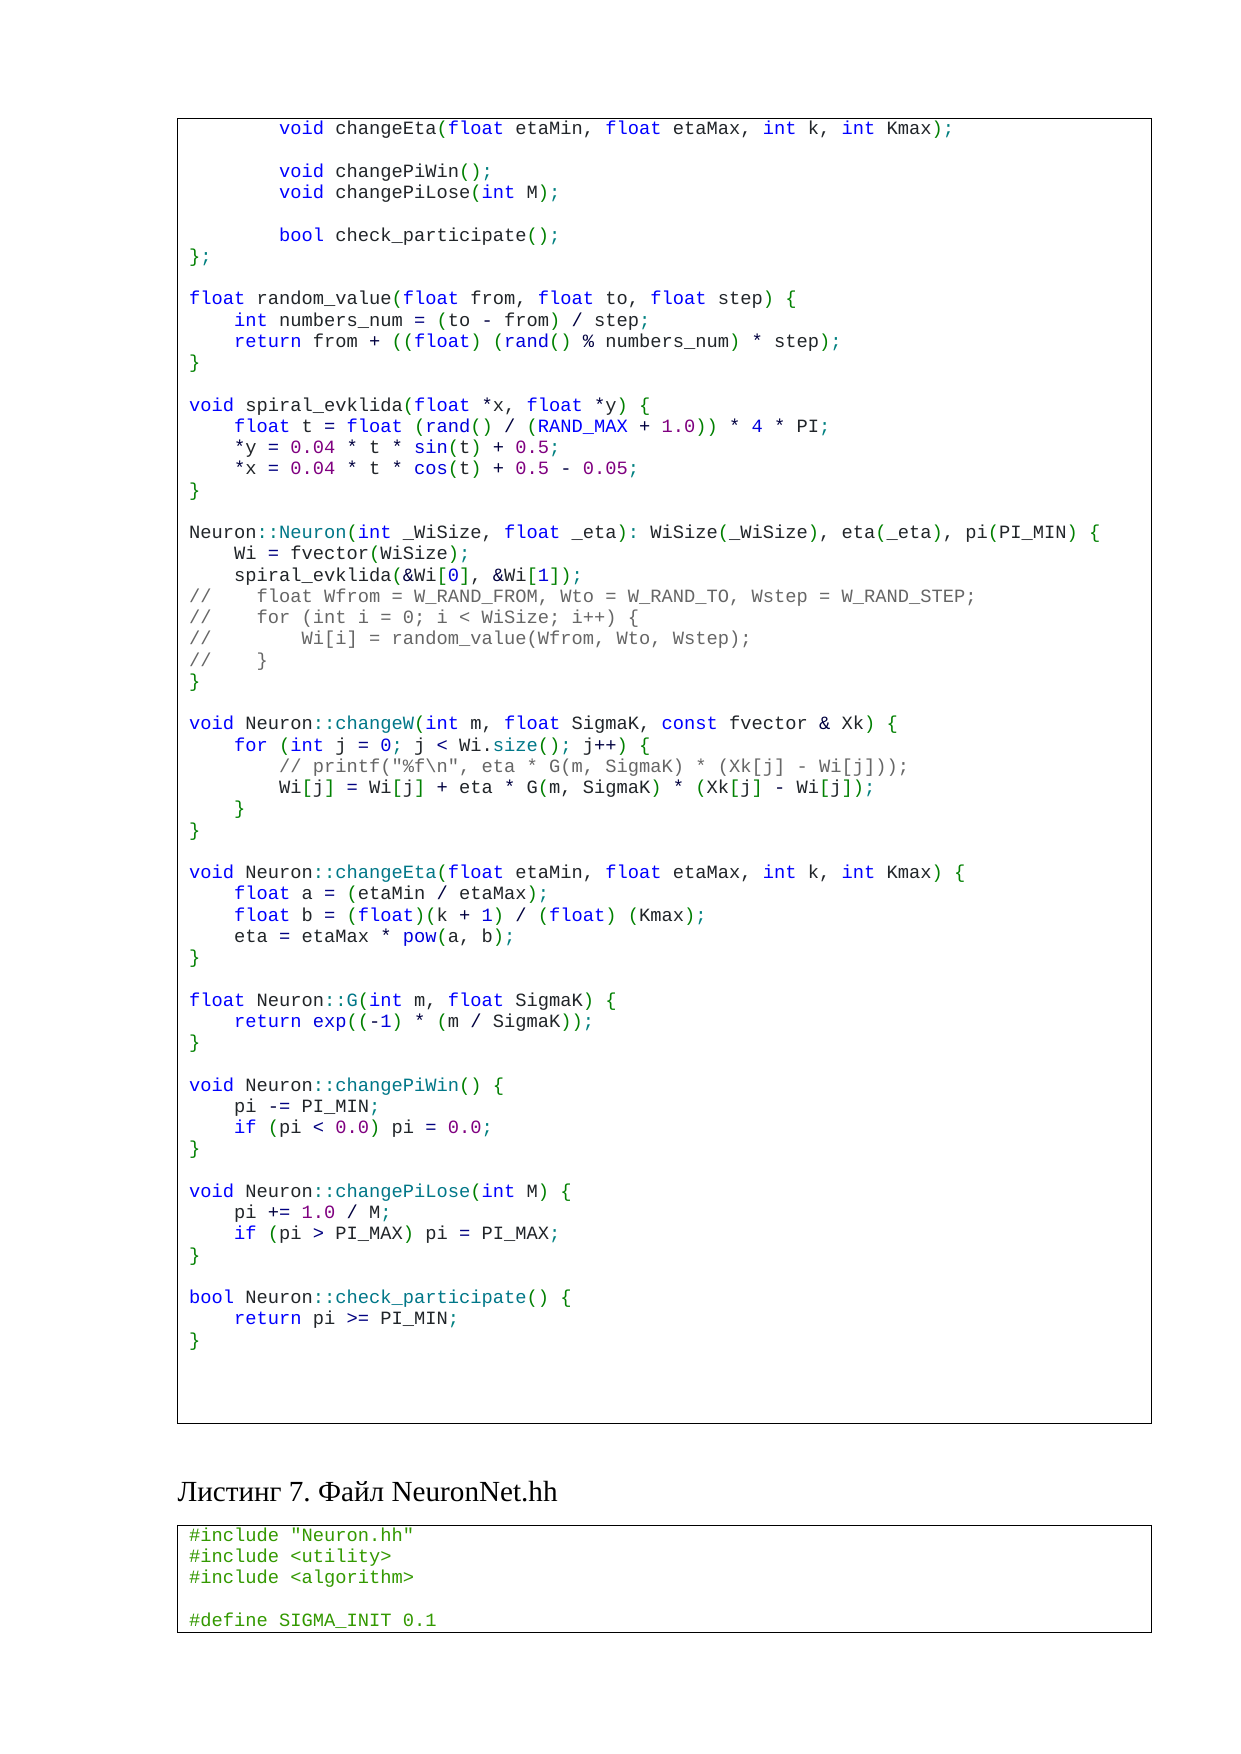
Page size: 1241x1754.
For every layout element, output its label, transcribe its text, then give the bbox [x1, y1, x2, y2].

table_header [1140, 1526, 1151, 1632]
text Листинг 7. Файл NeuronNet.hh [177, 1474, 1152, 1508]
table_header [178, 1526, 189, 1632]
